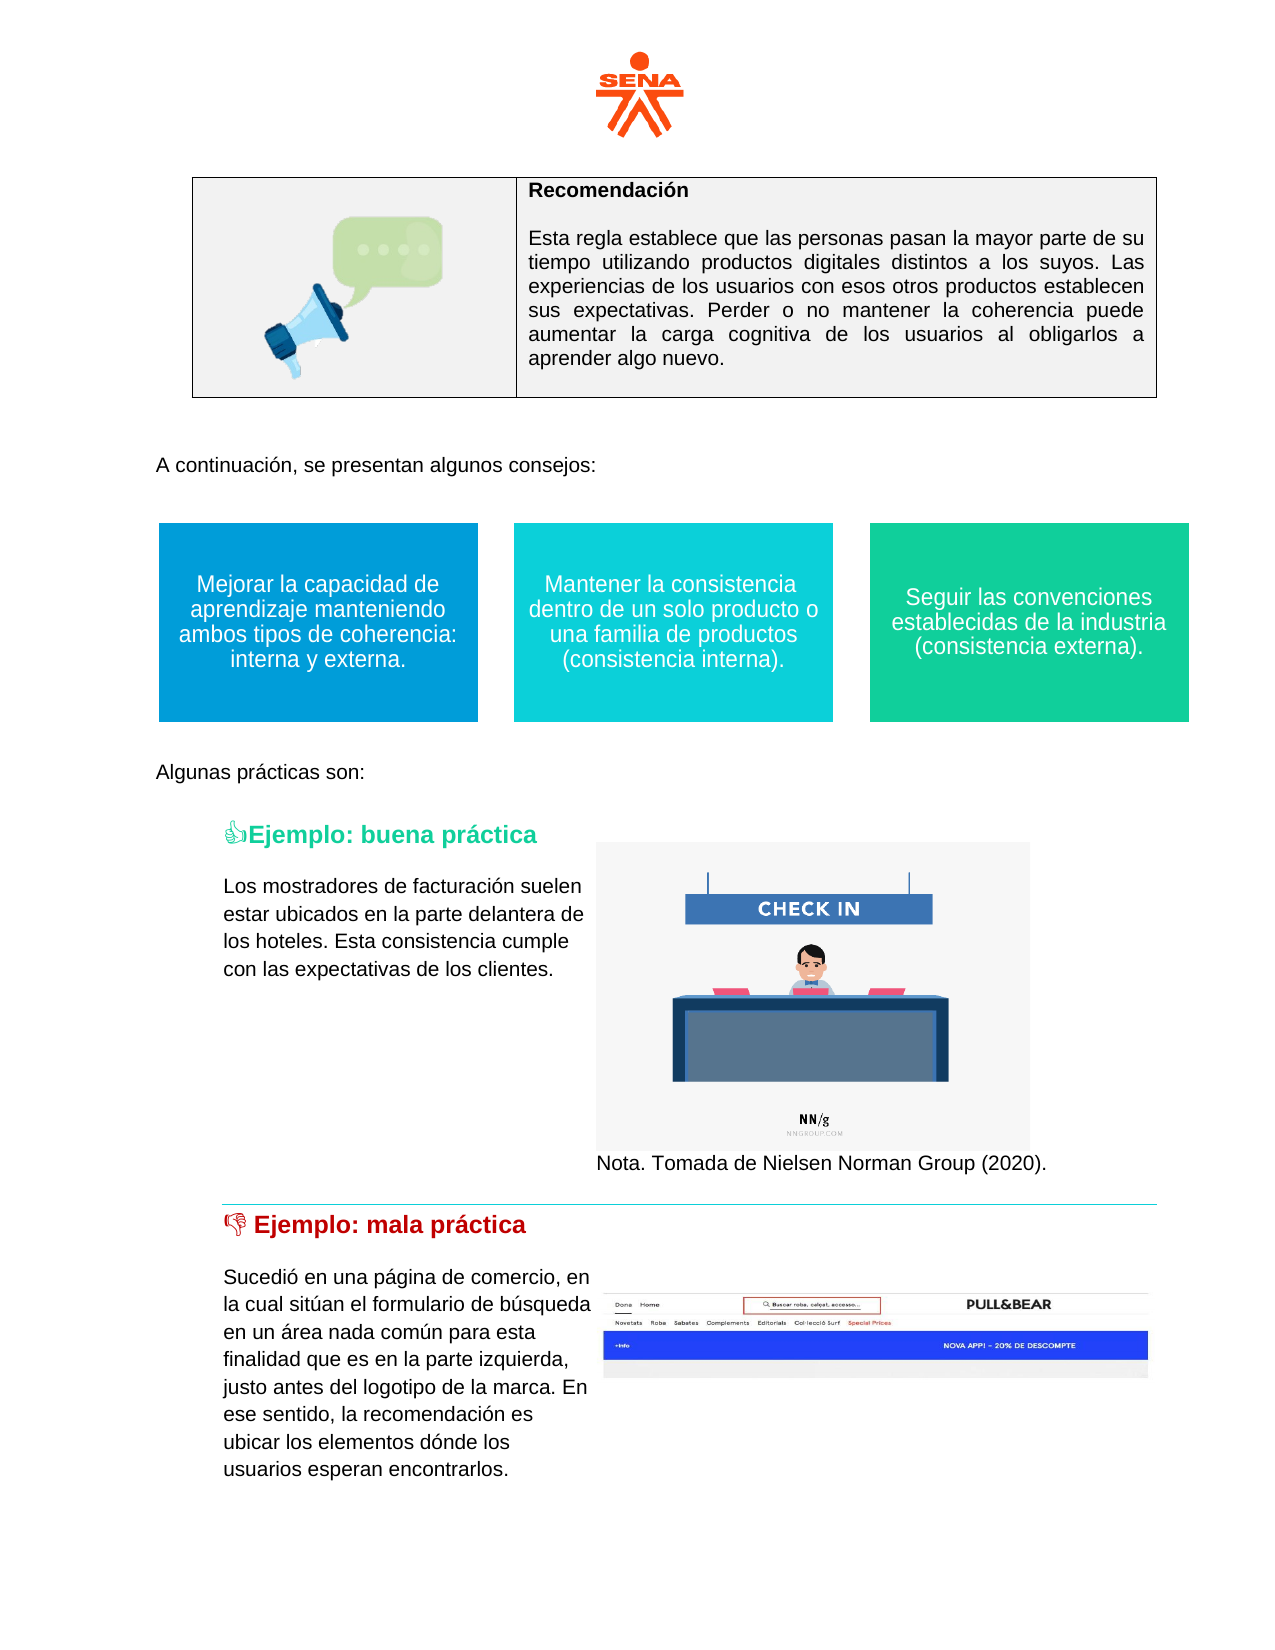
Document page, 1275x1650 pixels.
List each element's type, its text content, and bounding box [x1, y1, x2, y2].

table_header [464, 178, 516, 397]
picture [596, 1288, 1155, 1383]
list A continuación, se presentan algunos consejos: [156, 453, 1157, 477]
table_header Ejemplo: buena práctica Los mostradores de facturación suelen estar ubicados en la parte delantera de los hoteles. Esta consistencia cumple con las expectativas de los clientes. [222, 815, 594, 1204]
table_cell [594, 1205, 1157, 1513]
picture [585, 48, 690, 142]
table_header [193, 178, 245, 397]
table_header Recomendación Esta regla establece que las personas pasan la mayor parte de su tiempo utilizando productos digitales distintos a los suyos. Las experiencias de los usuarios con esos otros productos establecen sus expectativas. Perder o no mantener la coherencia puede aumentar la carga cognitiva de los usuarios al obligarlos a aprender algo nuevo. [517, 178, 1156, 397]
table_cell 👎 Ejemplo: mala práctica Sucedió en una página de comercio, en la cual sitúan el formulario de búsqueda en un área nada común para esta finalidad que es en la parte izquierda, justo antes del logotipo de la marca. En ese sentido, la recomendación es ubicar los elementos dónde los usuarios esperan encontrarlos. [222, 1205, 594, 1513]
table_header Nota. Tomada de Nielsen Norman Group (2020). [594, 815, 1157, 1204]
picture [596, 842, 1031, 1151]
list Algunas prácticas son: [156, 760, 1157, 784]
picture [245, 178, 464, 397]
